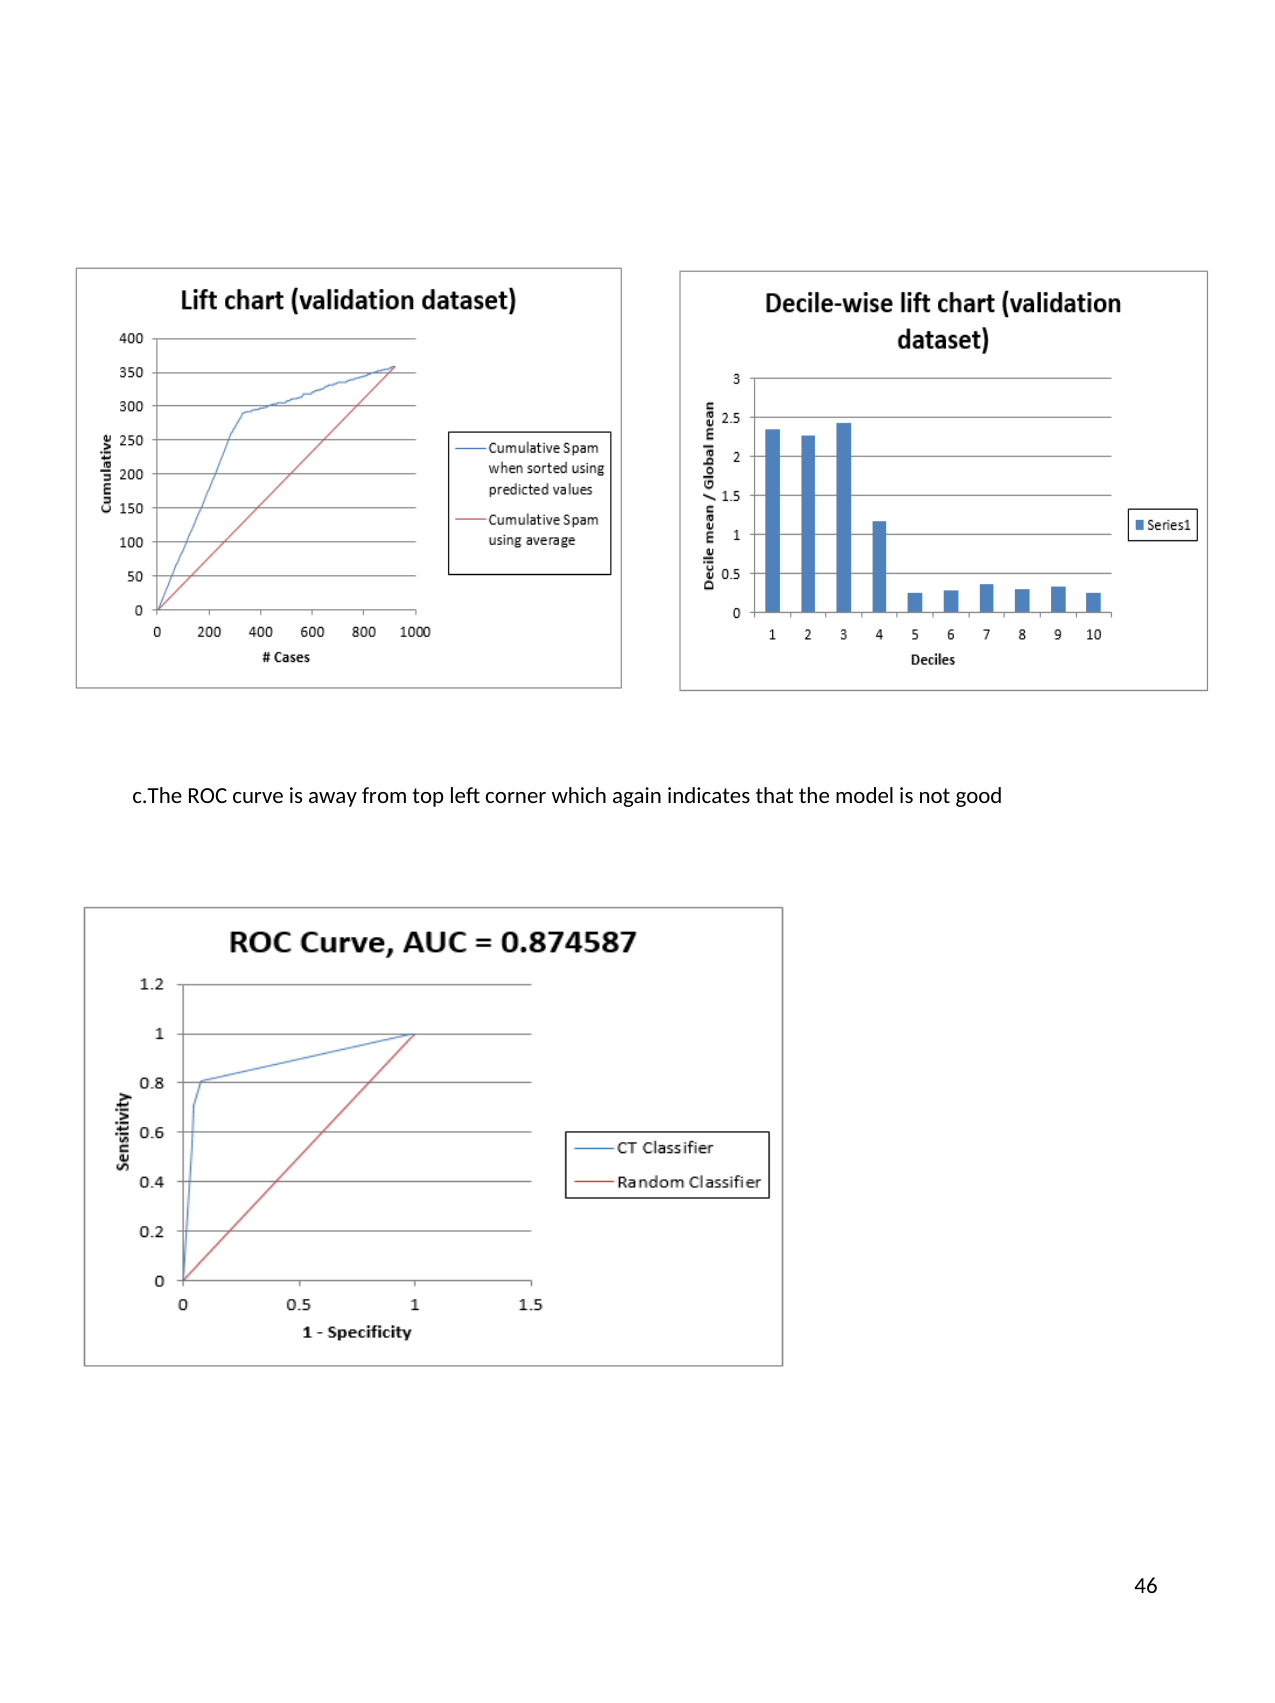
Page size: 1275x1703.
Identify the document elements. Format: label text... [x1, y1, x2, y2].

picture [675, 267, 1216, 695]
picture [78, 903, 797, 1375]
picture [70, 264, 629, 695]
text c.The ROC curve is away from top left corner which again indicates that the model is not good [132, 781, 1157, 809]
